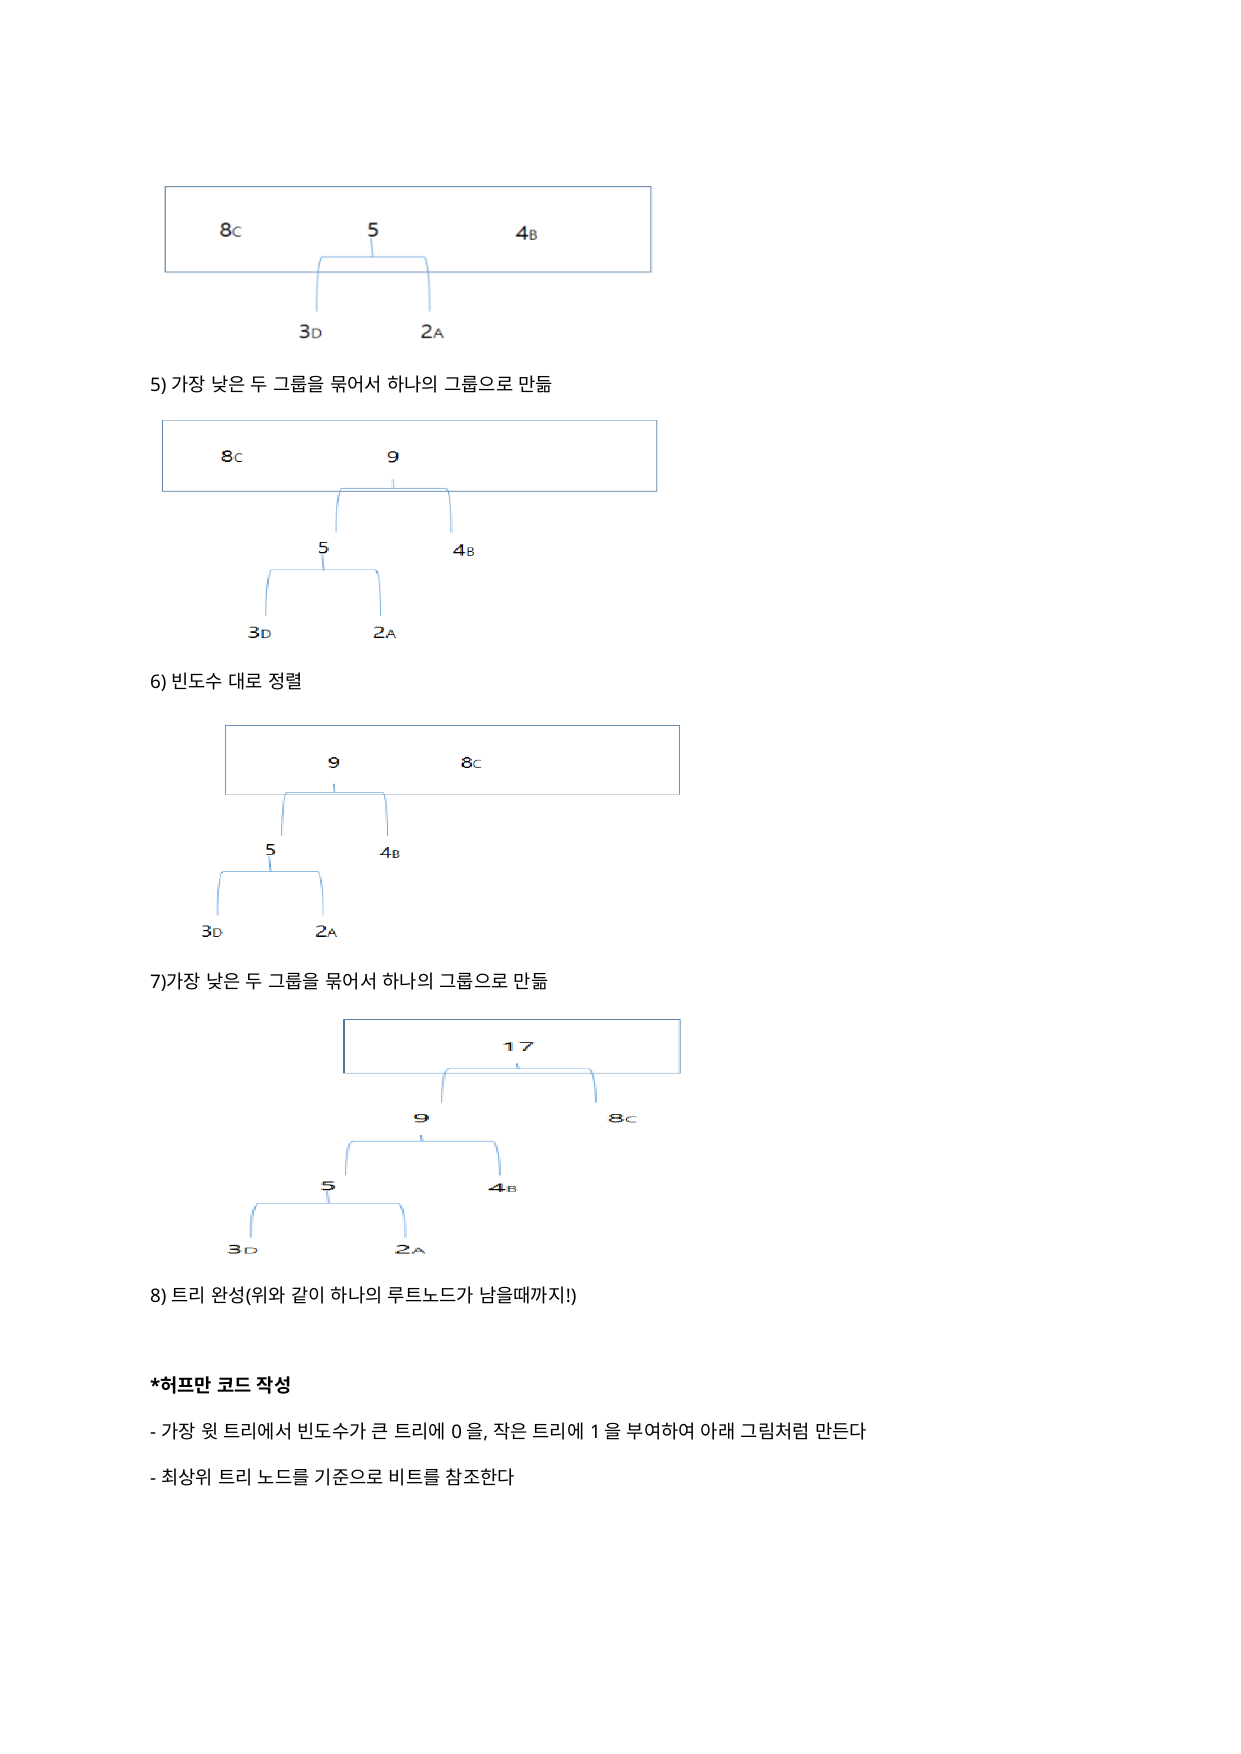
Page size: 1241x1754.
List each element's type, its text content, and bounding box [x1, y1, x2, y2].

text - 최상위 트리 노드를 기준으로 비트를 참조한다 [150, 1462, 1090, 1490]
text 7)가장 낮은 두 그룹을 묶어서 하나의 그룹으로 만듦 [150, 967, 1090, 994]
text 6) 빈도수 대로 정렬 [150, 667, 1090, 694]
picture [150, 712, 708, 949]
text 8) 트리 완성(위와 같이 하나의 루트노드가 남을때까지!) [150, 1281, 1090, 1308]
picture [150, 416, 665, 649]
picture [150, 177, 660, 352]
text - 가장 윗 트리에서 빈도수가 큰 트리에 0을, 작은 트리에 1을 부여하여 아래 그림처럼 만든다 [150, 1417, 1090, 1444]
text *허프만 코드 작성 [150, 1371, 1090, 1398]
text 5) 가장 낮은 두 그룹을 묶어서 하나의 그룹으로 만듦 [150, 370, 1090, 397]
picture [150, 1012, 712, 1262]
